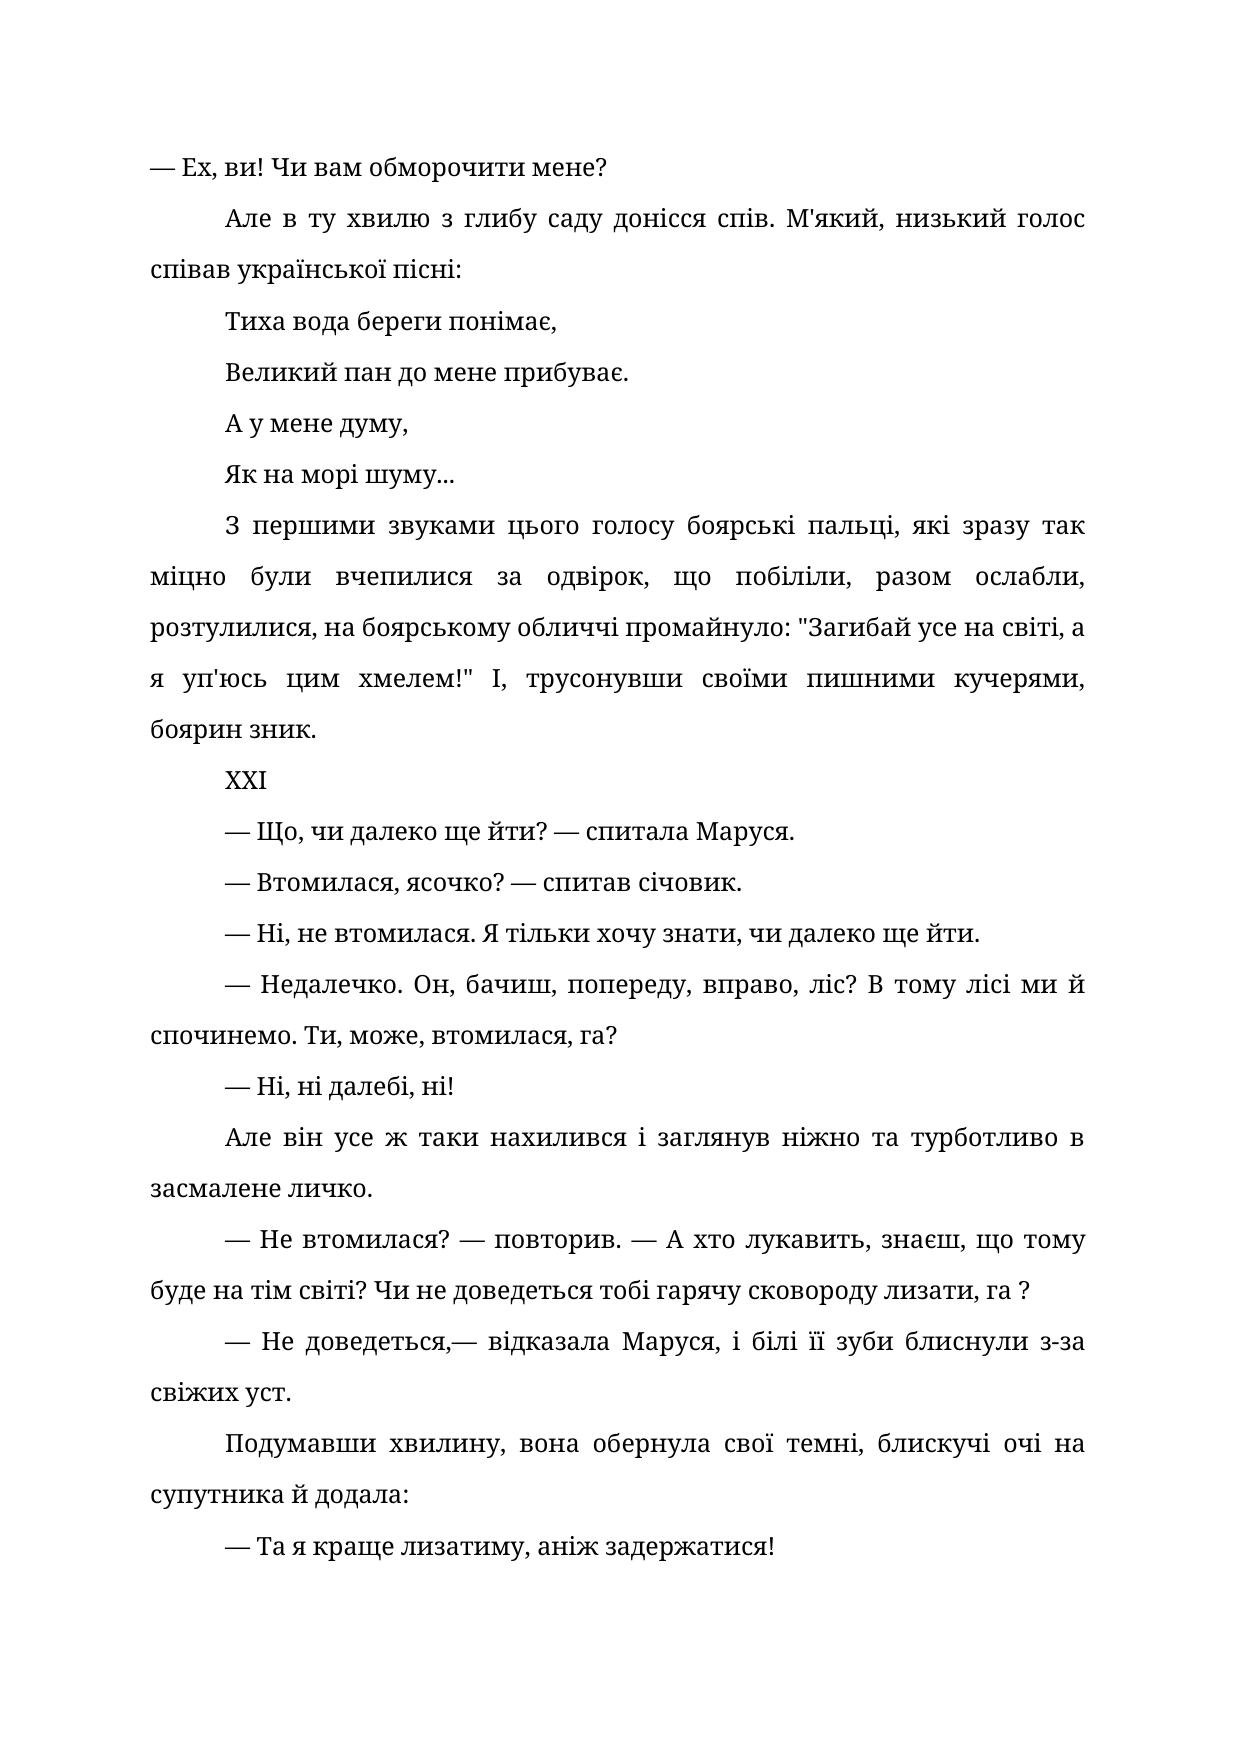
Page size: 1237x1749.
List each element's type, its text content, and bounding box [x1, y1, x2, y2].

text XXI [150, 762, 1086, 797]
text Але в ту хвилю з глибу саду донісся спів. М'який, низький голос співав української пісні: [150, 201, 1086, 286]
text З першими звуками цього голосу боярські пальці, які зразу так міцно були вчепилися за одвірок, що побіліли, разом ослабли, розтулилися, на боярському обличчі промайнуло: "Загибай усе на світі, а я уп'юсь цим хмелем!" І, трусонувши своїми пишними кучерями, боярин зник. [150, 507, 1086, 746]
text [150, 150, 1086, 184]
text Як на морі шуму... [150, 456, 1086, 490]
text — Ні, не втомилася. Я тільки хочу знати, чи далеко ще йти. [150, 916, 1086, 950]
text — Втомилася, ясочко? — спитав січовик. [150, 864, 1086, 899]
text — Не доведеться,— відказала Маруся, і білі її зуби блиснули з-за свіжих уст. [150, 1324, 1086, 1409]
text — Не втомилася? — повторив. — А хто лукавить, знаєш, що тому буде на тім світі? Чи не доведеться тобі гарячу сковороду лизати, га ? [150, 1222, 1086, 1307]
text — Що, чи далеко ще йти? — спитала Маруся. [150, 813, 1086, 848]
text А у мене думу, [150, 405, 1086, 439]
text Тиха вода береги понімає, [150, 303, 1086, 337]
text — Та я краще лизатиму, аніж задержатися! [150, 1528, 1086, 1562]
text Подумавши хвилину, вона обернула свої темні, блискучі очі на супутника й додала: [150, 1426, 1086, 1511]
text — Ні, ні далебі, ні! [150, 1069, 1086, 1103]
text Великий пан до мене прибуває. [150, 354, 1086, 388]
text — Недалечко. Он, бачиш, попереду, вправо, ліс? В тому лісі ми й спочинемо. Ти, може, втомилася, га? [150, 967, 1086, 1052]
text Але він усе ж таки нахилився і заглянув ніжно та турботливо в засмалене личко. [150, 1120, 1086, 1205]
